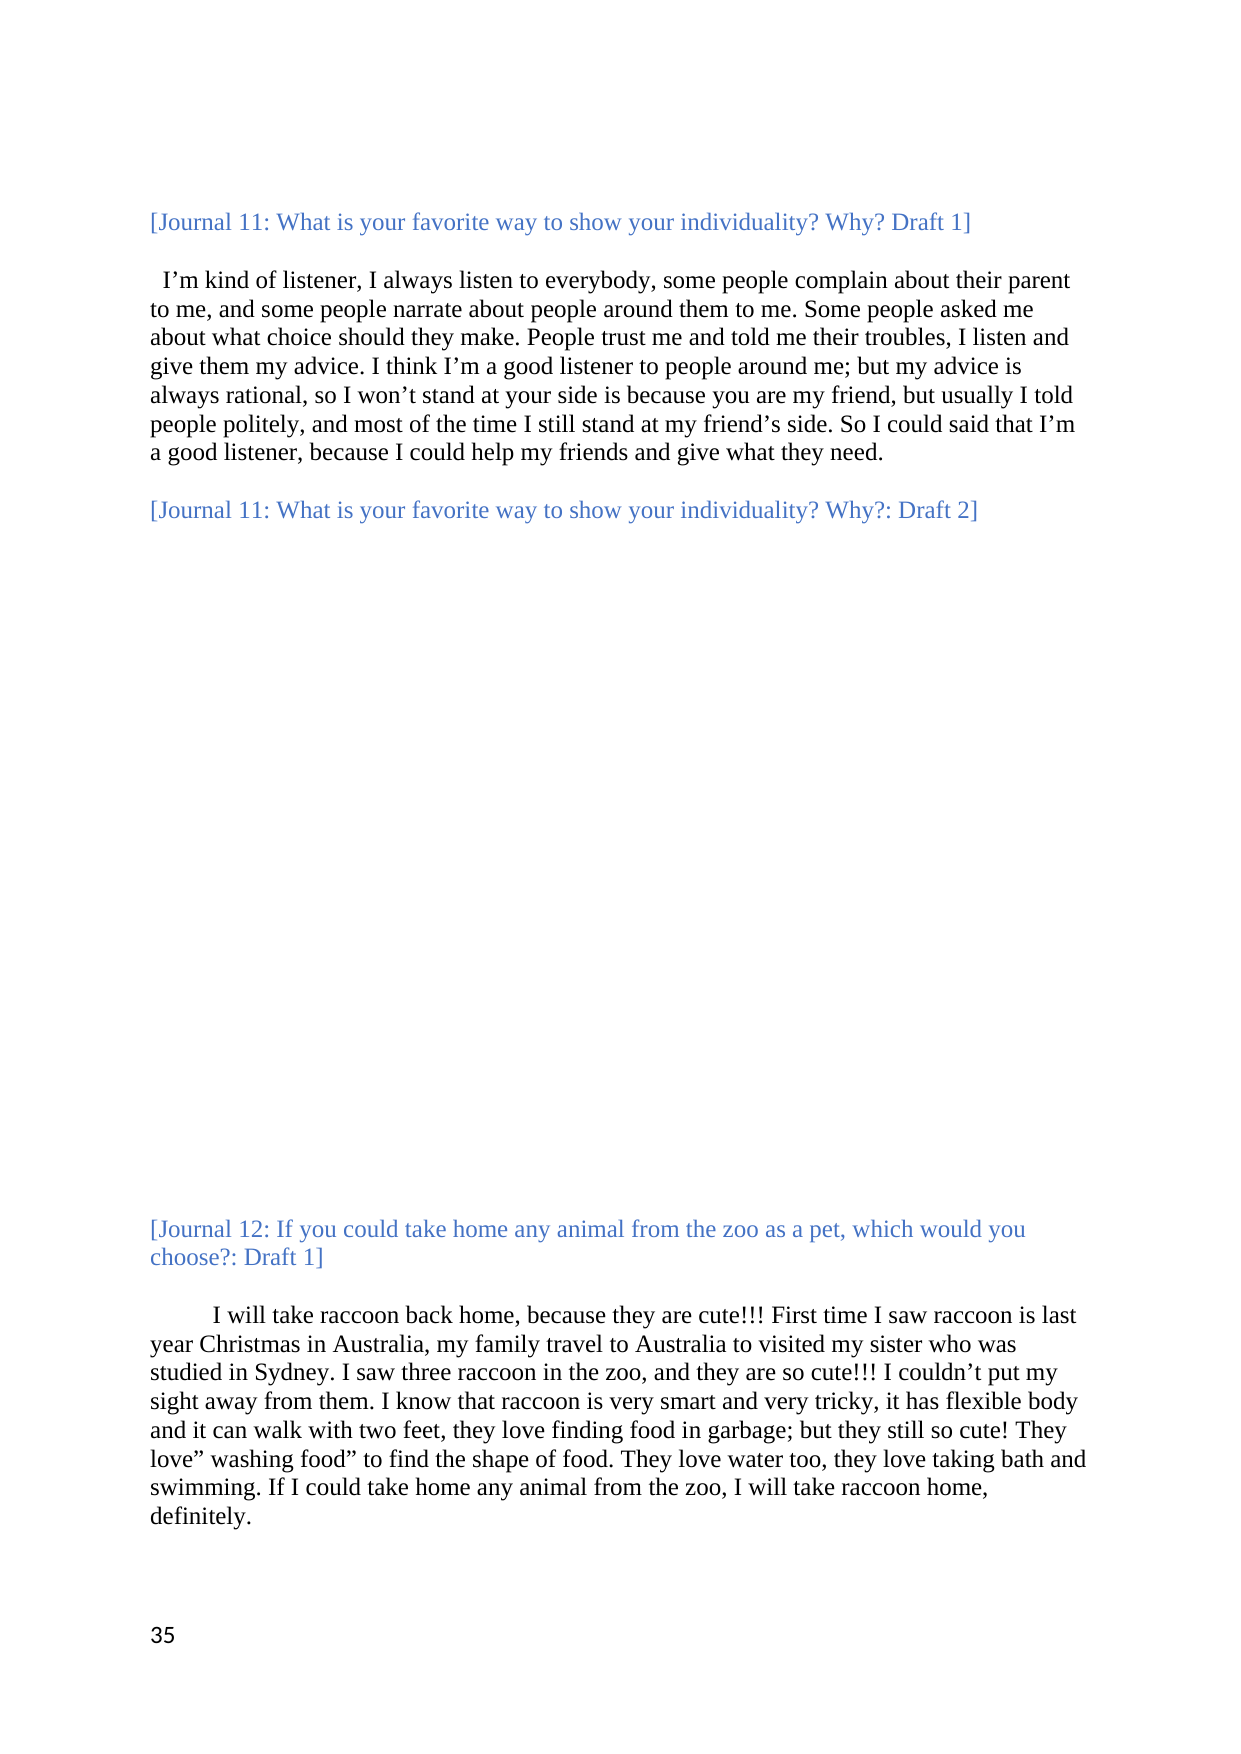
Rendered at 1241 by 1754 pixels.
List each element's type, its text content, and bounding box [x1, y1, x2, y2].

text I will take raccoon back home, because they are cute!!! First time I saw raccoon is last year Christmas in Australia, my family travel to Australia to visited my sister who was studied in Sydney. I saw three raccoon in the zoo, and they are so cute!!! I couldn’t put my sight away from them. I know that raccoon is very smart and very tricky, it has flexible body and it can walk with two feet, they love finding food in garbage; but they still so cute! They love” washing food” to find the shape of food. They love water too, they love taking bath and swimming. If I could take home any animal from the zoo, I will take raccoon home, definitely. [150, 1300, 1090, 1530]
text [Journal 12: If you could take home any animal from the zoo as a pet, which would you choose?: Draft 1] [150, 1214, 1090, 1271]
text [Journal 11: What is your favorite way to show your individuality? Why?: Draft 2] [150, 495, 1090, 524]
text I’m kind of listener, I always listen to everybody, some people complain about their parent to me, and some people narrate about people around them to me. Some people asked me about what choice should they make. People trust me and told me their troubles, I listen and give them my advice. I think I’m a good listener to people around me; but my advice is always rational, so I won’t stand at your side is because you are my friend, but usually I told people politely, and most of the time I still stand at my friend’s side. So I could said that I’m a good listener, because I could help my friends and give what they need. [150, 265, 1090, 466]
text [Journal 11: What is your favorite way to show your individuality? Why? Draft 1] [150, 207, 1090, 236]
